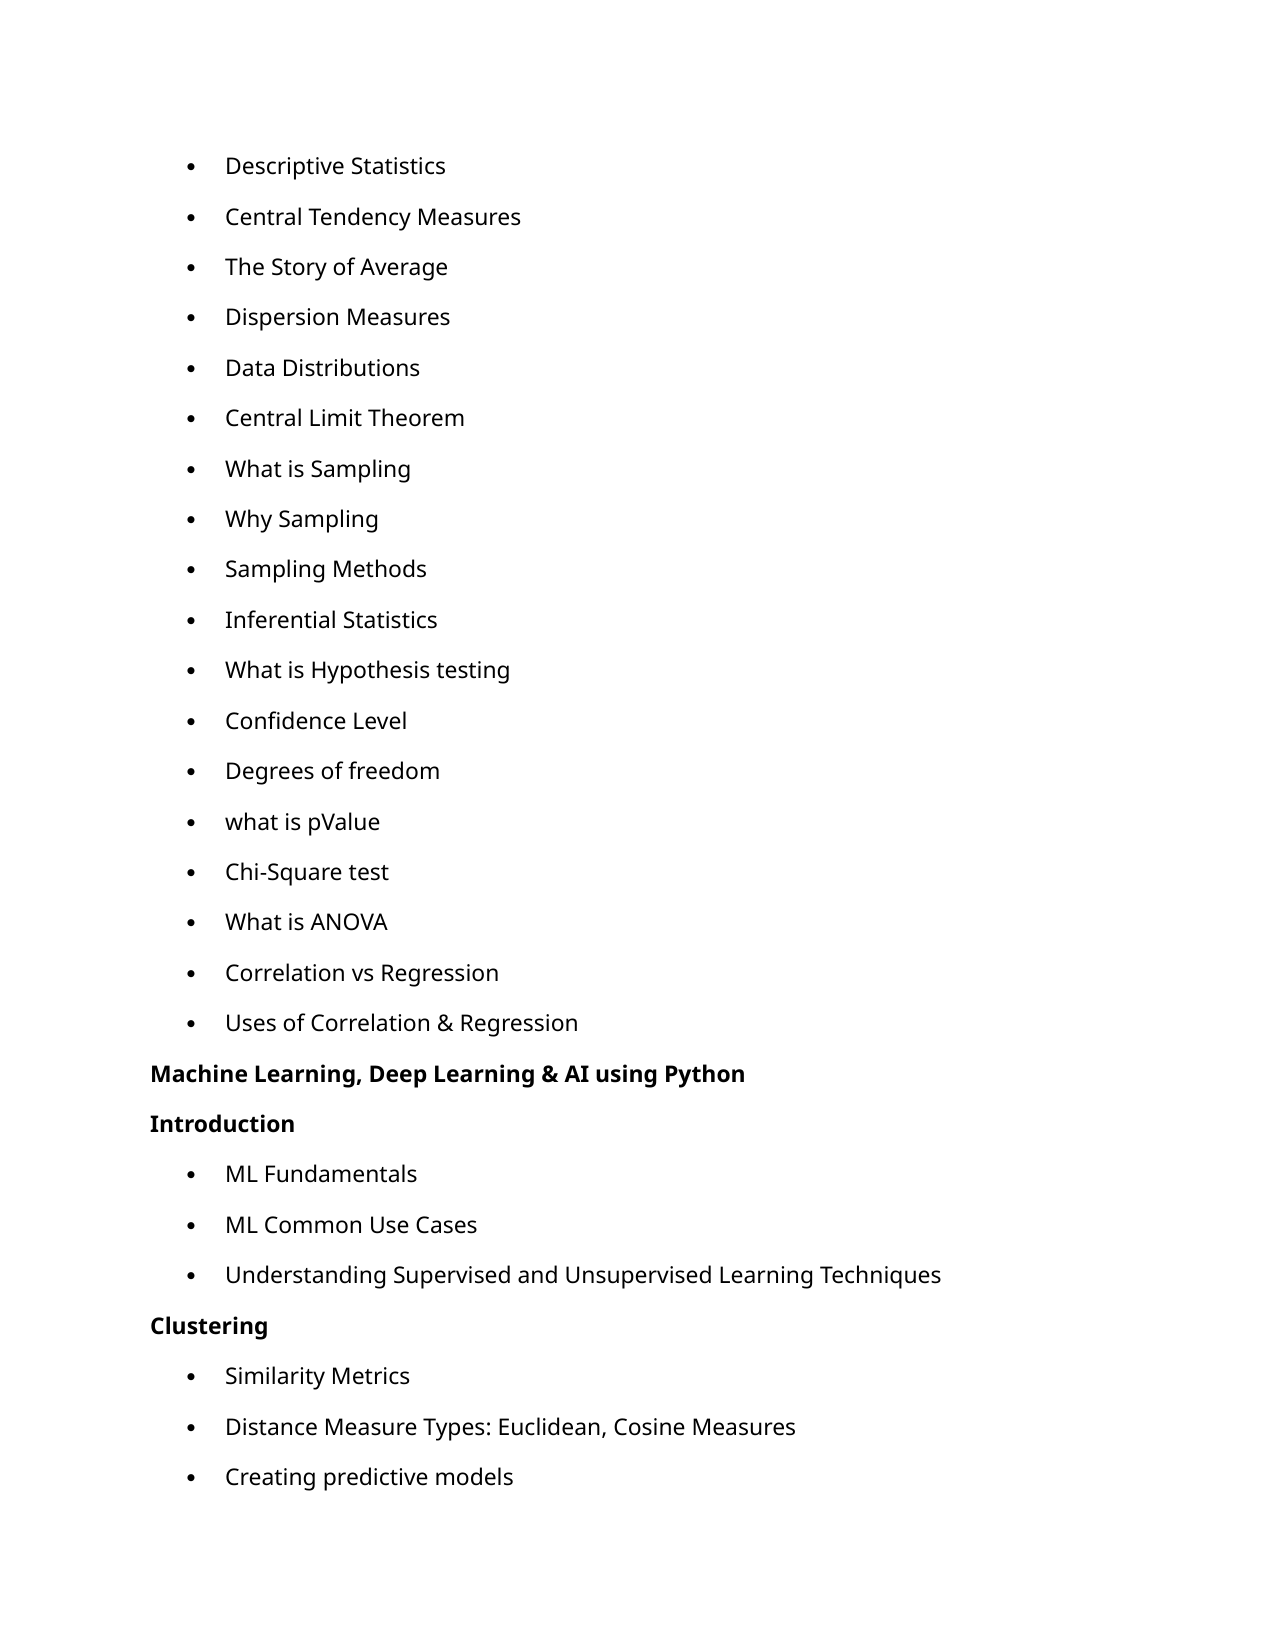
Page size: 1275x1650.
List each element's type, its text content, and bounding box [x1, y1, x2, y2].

list What is Sampling [187, 452, 1125, 484]
list Inferential Statistics [187, 604, 1125, 635]
list Dispersion Measures [187, 301, 1125, 332]
list What is Hypothesis testing [187, 654, 1125, 685]
list Chi-Square test [187, 856, 1125, 887]
text Machine Learning, Deep Learning & AI using Python [150, 1057, 1125, 1089]
text Introduction [150, 1108, 1125, 1139]
list Correlation vs Regression [187, 957, 1125, 988]
list Descriptive Statistics [187, 150, 1125, 181]
list Similarity Metrics [187, 1360, 1125, 1391]
list What is ANOVA [187, 906, 1125, 937]
list Central Tendency Measures [187, 200, 1125, 232]
list what is pValue [187, 805, 1125, 837]
list Uses of Correlation & Regression [187, 1007, 1125, 1038]
list Degrees of freedom [187, 755, 1125, 786]
list Distance Measure Types: Euclidean, Cosine Measures [187, 1410, 1125, 1442]
list ML Common Use Cases [187, 1209, 1125, 1240]
text Clustering [150, 1309, 1125, 1341]
list Why Sampling [187, 503, 1125, 534]
list Confidence Level [187, 704, 1125, 736]
list Understanding Supervised and Unsupervised Learning Techniques [187, 1259, 1125, 1290]
list The Story of Average [187, 251, 1125, 282]
list Sampling Methods [187, 553, 1125, 584]
list Creating predictive models [187, 1461, 1125, 1492]
list Data Distributions [187, 352, 1125, 383]
list Central Limit Theorem [187, 402, 1125, 433]
list ML Fundamentals [187, 1158, 1125, 1189]
